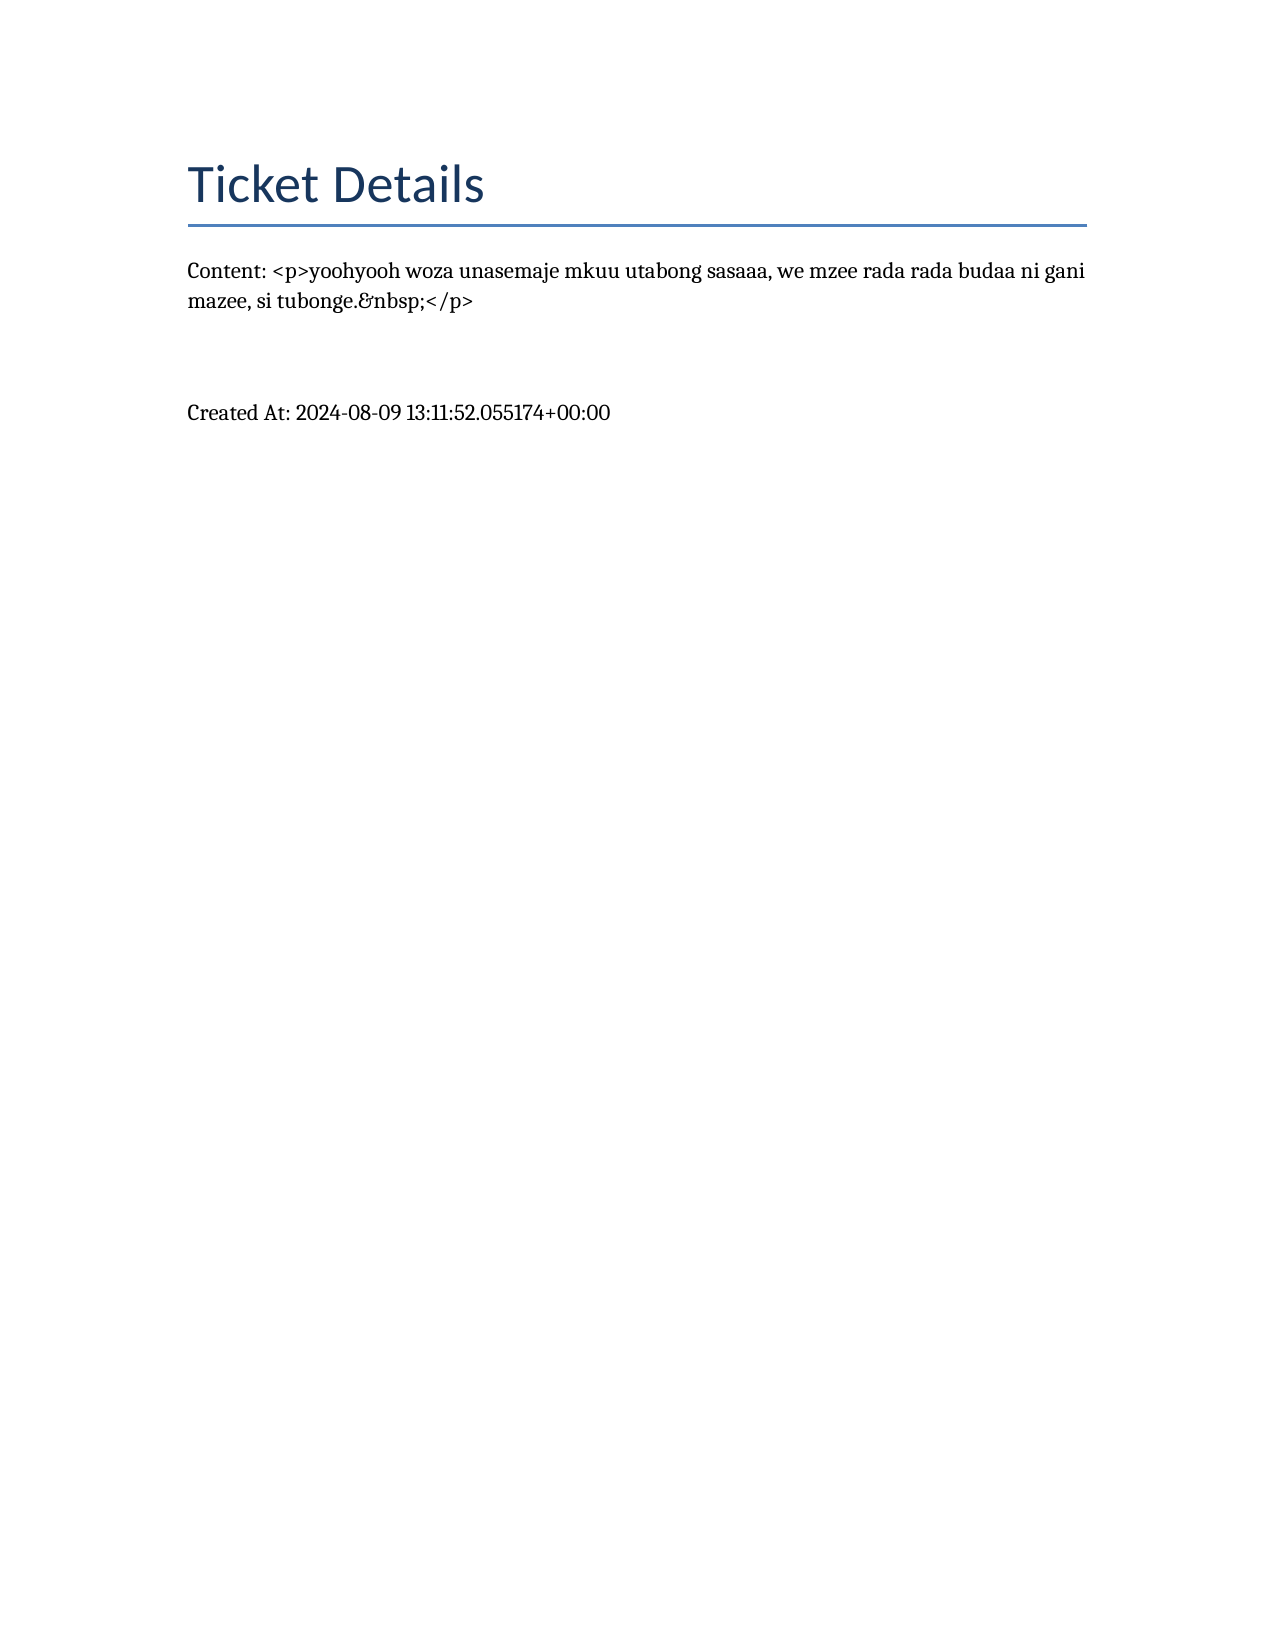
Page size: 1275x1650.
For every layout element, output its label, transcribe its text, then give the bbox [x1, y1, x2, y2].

text Created At: 2024-08-09 13:11:52.055174+00:00 [187, 399, 1087, 426]
text Content: <p>yoohyooh woza unasemaje mkuu utabong sasaaa, we mzee rada rada budaa ni gani mazee, si tubonge.&nbsp;</p> [187, 258, 1087, 375]
title Ticket Details [187, 150, 1087, 227]
